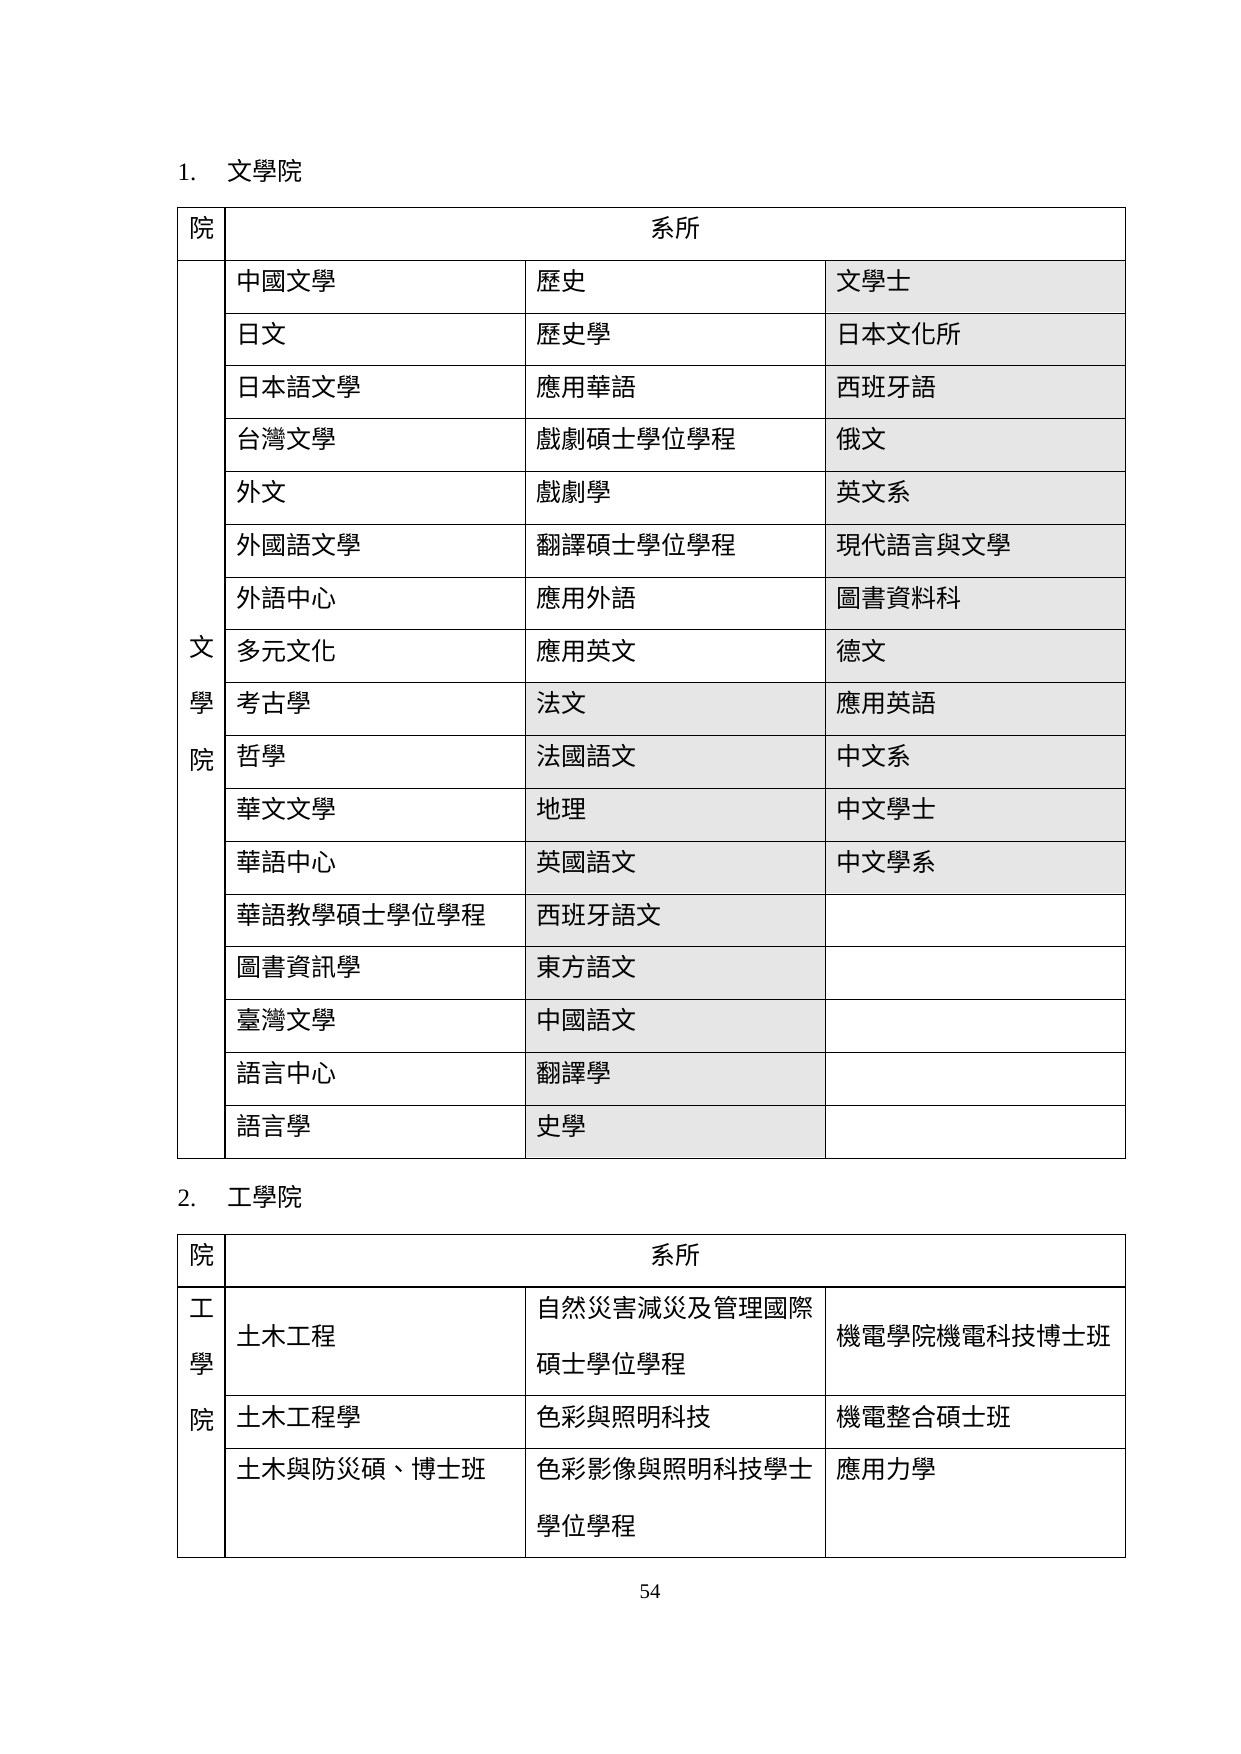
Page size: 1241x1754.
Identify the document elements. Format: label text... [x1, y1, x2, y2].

table_cell 中文學系 [826, 842, 1125, 893]
table_cell 應用外語 [526, 578, 825, 629]
table_cell 文學士 [826, 261, 1125, 312]
table_cell [826, 947, 1125, 999]
table_cell 歷史學 [526, 314, 825, 365]
table_cell 機電學院機電科技博士班 [826, 1288, 1125, 1395]
table_cell 土木工程 [226, 1288, 525, 1395]
table_cell 臺灣文學 [226, 1000, 525, 1052]
table_cell [826, 1053, 1125, 1105]
table_header 院 [178, 208, 224, 260]
table_cell 考古學 [226, 683, 525, 735]
table_cell [826, 895, 1125, 946]
table_cell 圖書資訊學 [226, 947, 525, 999]
table_cell 法文 [526, 683, 825, 735]
table_cell 自然災害減災及管理國際碩士學位學程 [526, 1288, 825, 1395]
table_cell 英國語文 [526, 842, 825, 893]
table_cell 文學院 [178, 261, 224, 1157]
table_cell 地理 [526, 789, 825, 841]
table_cell 色彩影像與照明科技學士學位學程 [526, 1449, 825, 1557]
table_cell 東方語文 [526, 947, 825, 999]
table_cell 土木與防災碩、博士班 [226, 1449, 525, 1557]
table_cell 西班牙語 [826, 366, 1125, 418]
table_cell 應用華語 [526, 366, 825, 418]
table_cell 西班牙語文 [526, 895, 825, 946]
table_cell 外文 [226, 472, 525, 524]
table_cell 中文學士 [826, 789, 1125, 841]
table_cell 翻譯碩士學位學程 [526, 525, 825, 577]
table_cell 日文 [226, 314, 525, 365]
table_cell [826, 1106, 1125, 1157]
table_cell 翻譯學 [526, 1053, 825, 1105]
table_cell [826, 1000, 1125, 1052]
table_cell 華語教學碩士學位學程 [226, 895, 525, 946]
list 工學院 [177, 1177, 1122, 1215]
table_cell 戲劇碩士學位學程 [526, 419, 825, 471]
table_cell 日本語文學 [226, 366, 525, 418]
table_cell 史學 [526, 1106, 825, 1157]
table_cell 土木工程學 [226, 1396, 525, 1448]
table_cell 台灣文學 [226, 419, 525, 471]
table_cell 歷史 [526, 261, 825, 312]
table_cell 日本文化所 [826, 314, 1125, 365]
table_cell 應用英語 [826, 683, 1125, 735]
table_cell 華語中心 [226, 842, 525, 893]
table_header 院 [178, 1235, 224, 1286]
table_cell 色彩與照明科技 [526, 1396, 825, 1448]
table_cell 法國語文 [526, 736, 825, 788]
table_cell 機電整合碩士班 [826, 1396, 1125, 1448]
table_cell 應用力學 [826, 1449, 1125, 1557]
table_cell 中國文學 [226, 261, 525, 312]
table_cell 中文系 [826, 736, 1125, 788]
table_cell 俄文 [826, 419, 1125, 471]
table_header 系所 [226, 1235, 1125, 1286]
table_cell 現代語言與文學 [826, 525, 1125, 577]
table_cell 語言學 [226, 1106, 525, 1157]
table_cell 外國語文學 [226, 525, 525, 577]
table_cell 應用英文 [526, 630, 825, 682]
table_cell 多元文化 [226, 630, 525, 682]
table_cell 中國語文 [526, 1000, 825, 1052]
table_cell 工學院 [178, 1288, 224, 1557]
table_header 系所 [226, 208, 1125, 260]
table_cell 語言中心 [226, 1053, 525, 1105]
table_cell 英文系 [826, 472, 1125, 524]
table_cell 華文文學 [226, 789, 525, 841]
table_cell 圖書資料科 [826, 578, 1125, 629]
table_cell 戲劇學 [526, 472, 825, 524]
table_cell 外語中心 [226, 578, 525, 629]
table_cell 哲學 [226, 736, 525, 788]
list 文學院 [177, 151, 1122, 188]
table_cell 德文 [826, 630, 1125, 682]
